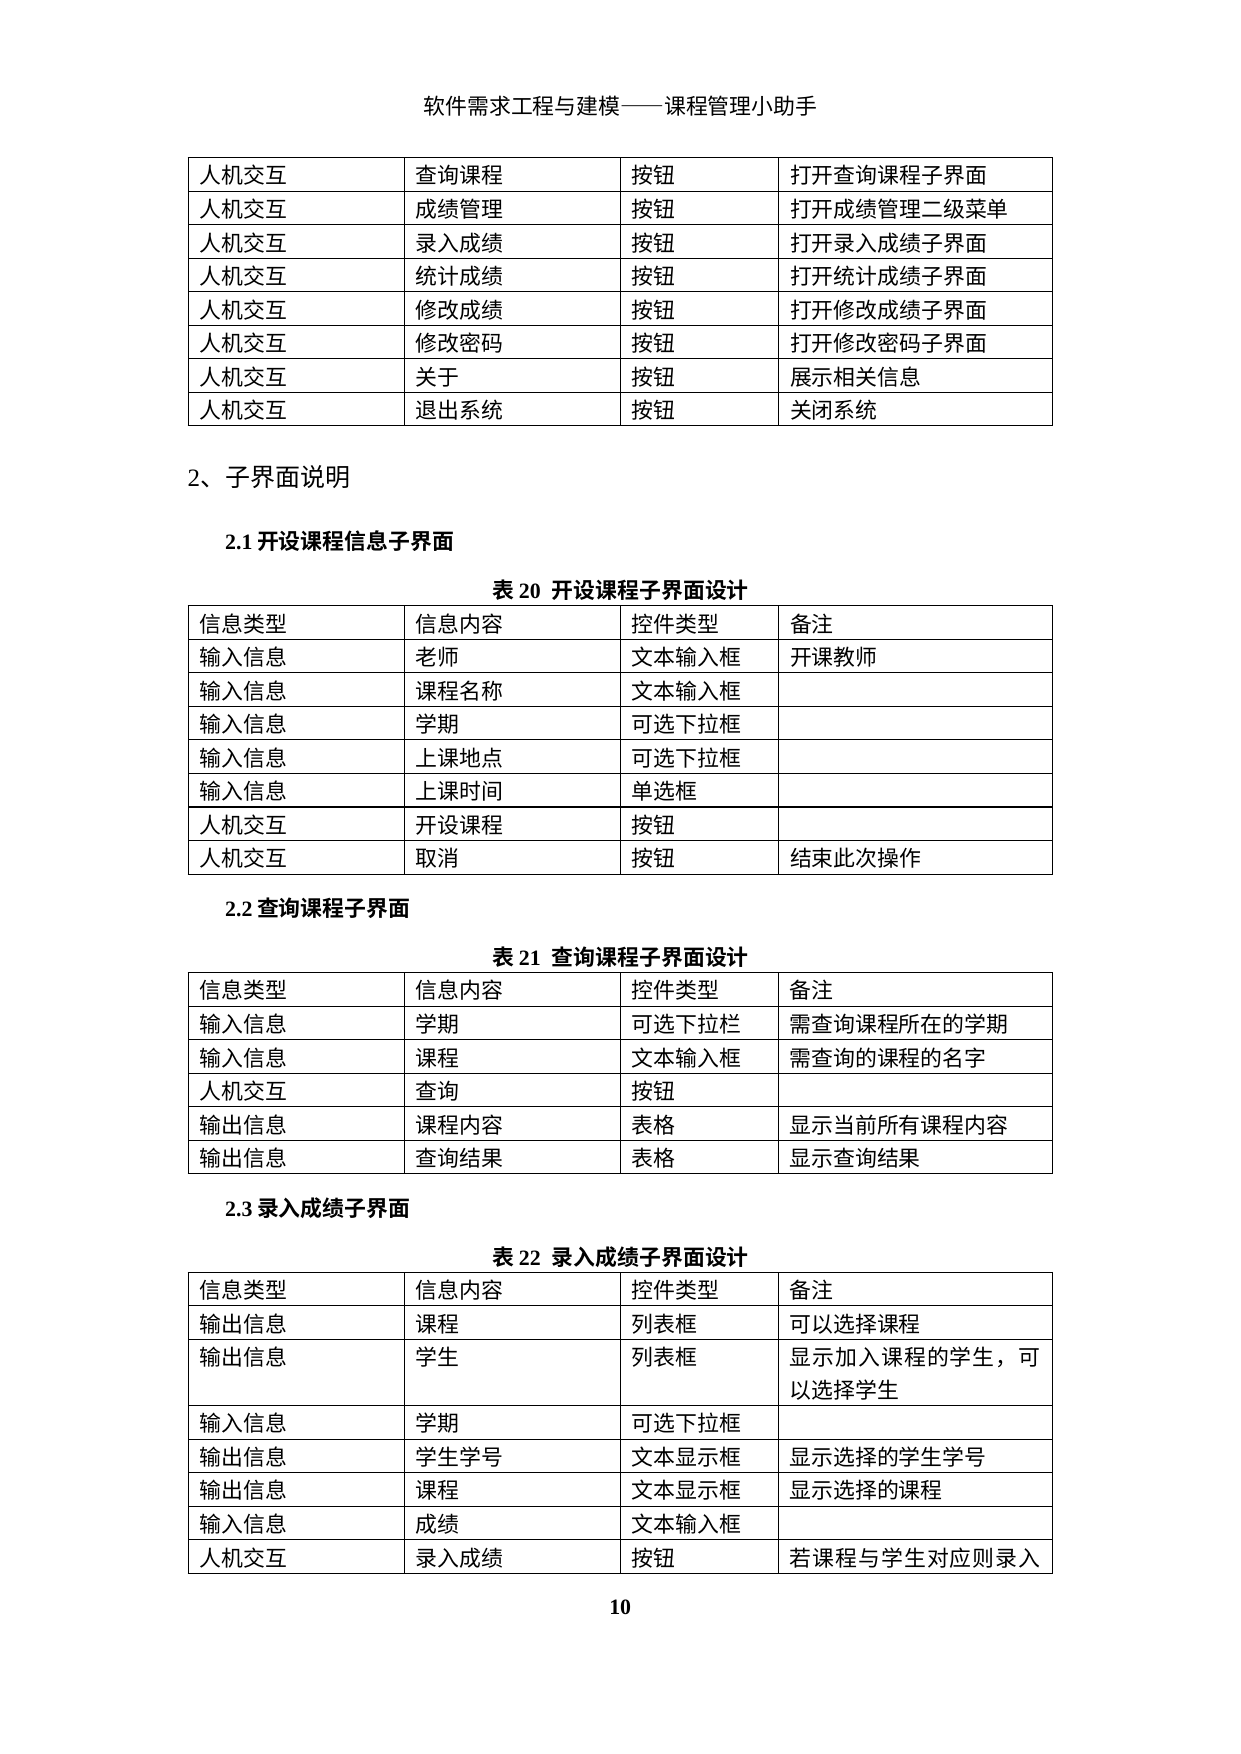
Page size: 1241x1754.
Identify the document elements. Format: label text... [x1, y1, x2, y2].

table_cell 显示当前所有课程内容 [779, 1107, 1052, 1140]
table_cell 显示选择的课程 [779, 1473, 1052, 1506]
table_cell 查询结果 [405, 1141, 620, 1173]
table_header 信息内容 [405, 1273, 620, 1305]
table_cell 输入信息 [189, 1507, 404, 1539]
table_cell 可以选择课程 [779, 1306, 1052, 1339]
table_header 备注 [779, 1273, 1052, 1305]
table_header 信息类型 [189, 1273, 404, 1305]
table_cell [779, 1406, 1052, 1438]
table_cell 查询 [405, 1074, 620, 1106]
table_cell 显示加入课程的学生，可以选择学生 [779, 1340, 1052, 1405]
table_cell [779, 1074, 1052, 1106]
table_cell 人机交互 [189, 225, 404, 258]
table_cell 课程 [405, 1306, 620, 1339]
table_cell 开设课程 [405, 808, 620, 840]
table_cell 成绩管理 [405, 192, 620, 224]
table_cell 修改密码 [405, 326, 620, 358]
table_cell 统计成绩 [405, 259, 620, 291]
table_cell 学期 [405, 707, 620, 739]
table_cell 打开统计成绩子界面 [779, 259, 1052, 291]
table_cell 老师 [405, 640, 620, 672]
table_cell 表格 [621, 1107, 778, 1140]
table_cell 取消 [405, 841, 620, 873]
table_cell 人机交互 [189, 1074, 404, 1106]
table_cell [779, 1507, 1052, 1539]
table_cell 按钮 [621, 192, 778, 224]
table_cell 输入信息 [189, 1007, 404, 1039]
table_cell 输入信息 [189, 673, 404, 706]
table_cell 退出系统 [405, 393, 620, 425]
table_cell 输出信息 [189, 1141, 404, 1173]
table_cell [779, 808, 1052, 840]
table_cell 人机交互 [189, 326, 404, 358]
table_cell 关闭系统 [779, 393, 1052, 425]
table_cell 录入成绩 [405, 1540, 620, 1573]
table_cell 成绩 [405, 1507, 620, 1539]
table_cell 上课时间 [405, 774, 620, 806]
table_cell 可选下拉栏 [621, 1007, 778, 1039]
table_header 控件类型 [621, 973, 778, 1006]
table_cell 学生学号 [405, 1440, 620, 1472]
table_cell 结束此次操作 [779, 841, 1052, 873]
table_cell 上课地点 [405, 740, 620, 773]
table_cell 展示相关信息 [779, 359, 1052, 392]
text 2.1开设课程信息子界面 [187, 524, 1053, 556]
table_cell 课程 [405, 1473, 620, 1506]
table_cell 查询课程 [405, 158, 620, 191]
table_cell [779, 774, 1052, 806]
table_cell 输入信息 [189, 1040, 404, 1073]
table_cell 课程内容 [405, 1107, 620, 1140]
table_header 备注 [779, 973, 1052, 1006]
table_cell 打开查询课程子界面 [779, 158, 1052, 191]
table_cell [779, 707, 1052, 739]
table_header 控件类型 [621, 606, 778, 639]
table_cell 显示选择的学生学号 [779, 1440, 1052, 1472]
table_cell 文本输入框 [621, 673, 778, 706]
text 表 21 查询课程子界面设计 [187, 939, 1053, 972]
table_cell 按钮 [621, 393, 778, 425]
table_cell 按钮 [621, 808, 778, 840]
table_cell 学生 [405, 1340, 620, 1405]
table_cell 显示查询结果 [779, 1141, 1052, 1173]
table_cell 列表框 [621, 1340, 778, 1405]
table_cell 输出信息 [189, 1107, 404, 1140]
table_cell 人机交互 [189, 359, 404, 392]
table_cell 按钮 [621, 259, 778, 291]
text 2.2查询课程子界面 [187, 891, 1053, 923]
table_cell 打开修改成绩子界面 [779, 292, 1052, 325]
table_header 信息内容 [405, 973, 620, 1006]
table_cell 人机交互 [189, 292, 404, 325]
table_cell 需查询课程所在的学期 [779, 1007, 1052, 1039]
table_cell 若课程与学生对应则录入成绩 [779, 1540, 1052, 1573]
table_cell 人机交互 [189, 841, 404, 873]
table_cell 人机交互 [189, 1540, 404, 1573]
table_cell 可选下拉框 [621, 740, 778, 773]
table_cell 输入信息 [189, 740, 404, 773]
table_cell 单选框 [621, 774, 778, 806]
table_cell 按钮 [621, 1540, 778, 1573]
table_header 信息类型 [189, 973, 404, 1006]
table_cell 可选下拉框 [621, 1406, 778, 1438]
table_cell 文本输入框 [621, 640, 778, 672]
table_cell [779, 673, 1052, 706]
table_cell 输出信息 [189, 1306, 404, 1339]
table_header 控件类型 [621, 1273, 778, 1305]
table_cell 文本显示框 [621, 1473, 778, 1506]
table_cell 录入成绩 [405, 225, 620, 258]
table_cell 打开成绩管理二级菜单 [779, 192, 1052, 224]
table_cell 按钮 [621, 326, 778, 358]
table_cell 输入信息 [189, 707, 404, 739]
table_header 备注 [779, 606, 1052, 639]
table_cell 人机交互 [189, 393, 404, 425]
table_cell 人机交互 [189, 808, 404, 840]
table_cell 输出信息 [189, 1340, 404, 1405]
table_cell 学期 [405, 1406, 620, 1438]
table_cell 人机交互 [189, 158, 404, 191]
text 表 22 录入成绩子界面设计 [187, 1239, 1053, 1272]
table_cell 学期 [405, 1007, 620, 1039]
table_header 信息内容 [405, 606, 620, 639]
table_cell 表格 [621, 1141, 778, 1173]
table_cell 人机交互 [189, 259, 404, 291]
table_cell 输出信息 [189, 1473, 404, 1506]
table_cell 关于 [405, 359, 620, 392]
table_cell 按钮 [621, 158, 778, 191]
table_cell 课程名称 [405, 673, 620, 706]
table_cell 列表框 [621, 1306, 778, 1339]
table_cell 按钮 [621, 225, 778, 258]
table_cell 文本输入框 [621, 1507, 778, 1539]
table_cell 按钮 [621, 359, 778, 392]
table_cell 课程 [405, 1040, 620, 1073]
table_cell 打开修改密码子界面 [779, 326, 1052, 358]
table_cell 打开录入成绩子界面 [779, 225, 1052, 258]
text 2、子界面说明 [187, 443, 1053, 508]
table_cell 可选下拉框 [621, 707, 778, 739]
table_cell 输入信息 [189, 1406, 404, 1438]
table_cell 开课教师 [779, 640, 1052, 672]
table_cell 按钮 [621, 292, 778, 325]
table_cell 人机交互 [189, 192, 404, 224]
table_cell 需查询的课程的名字 [779, 1040, 1052, 1073]
text 2.3录入成绩子界面 [187, 1191, 1053, 1223]
table_cell [779, 740, 1052, 773]
table_cell 输出信息 [189, 1440, 404, 1472]
table_header 信息类型 [189, 606, 404, 639]
table_cell 文本输入框 [621, 1040, 778, 1073]
table_cell 输入信息 [189, 774, 404, 806]
table_cell 按钮 [621, 1074, 778, 1106]
table_cell 文本显示框 [621, 1440, 778, 1472]
text 表 20 开设课程子界面设计 [187, 573, 1053, 605]
table_cell 输入信息 [189, 640, 404, 672]
table_cell 按钮 [621, 841, 778, 873]
table_cell 修改成绩 [405, 292, 620, 325]
